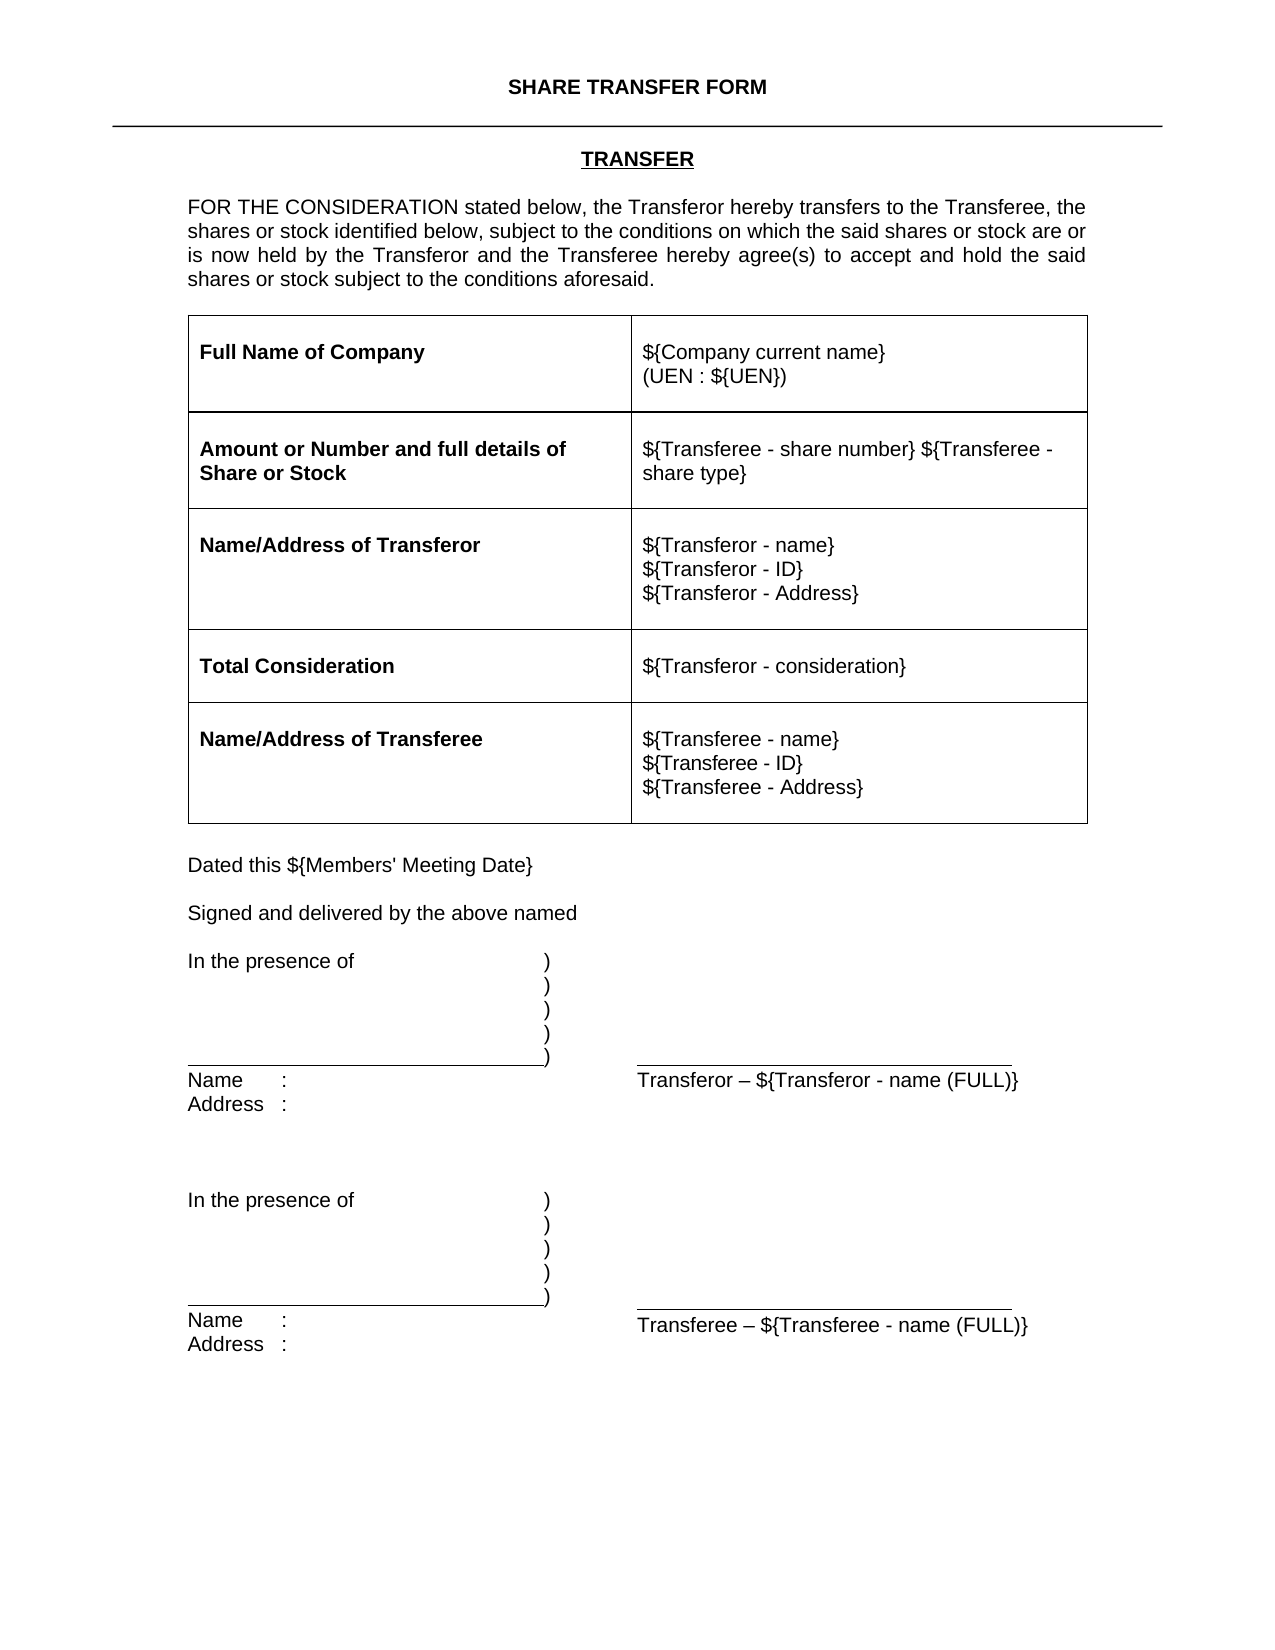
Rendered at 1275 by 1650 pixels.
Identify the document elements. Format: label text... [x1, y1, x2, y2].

table_cell In the presence of ) ) ) ) ) Name : Address : [188, 1188, 637, 1380]
table_cell Name/Address of Transferor [189, 509, 631, 629]
text Dated this ${Members' Meeting Date} [187, 853, 1087, 877]
table_cell ${Transferor - name} ${Transferor - ID} ${Transferor - Address} [632, 509, 1087, 629]
table_cell Amount or Number and full details of Share or Stock [189, 413, 631, 508]
table_cell ${Transferee - name} ${Transferee - ID} ${Transferee - Address} [632, 703, 1087, 823]
table_header ${Company current name} (UEN : ${UEN}) [632, 316, 1087, 411]
text FOR THE CONSIDERATION stated below, the Transferor hereby transfers to the Transferee, the shares or stock identified below, subject to the conditions on which the said shares or stock are or is now held by the Transferor and the Transferee hereby agree(s) to accept and hold the said shares or stock subject to the conditions aforesaid. [187, 195, 1087, 291]
table_cell Name/Address of Transferee [189, 703, 631, 823]
table_header In the presence of ) ) ) ) ) Name : Address : [188, 949, 637, 1188]
table_cell ${Transferor - consideration} [632, 630, 1087, 702]
table_header Full Name of Company [189, 316, 631, 411]
text SHARE TRANSFER FORM [187, 75, 1087, 99]
table_header Transferor – ${Transferor - name (FULL)} [637, 949, 1118, 1188]
text TRANSFER [187, 147, 1087, 171]
table_cell ${Transferee - share number} ${Transferee - share type} [632, 413, 1087, 508]
text Signed and delivered by the above named [187, 901, 1087, 924]
table_cell Total Consideration [189, 630, 631, 702]
table_cell Transferee – ${Transferee - name (FULL)} [637, 1188, 1118, 1380]
